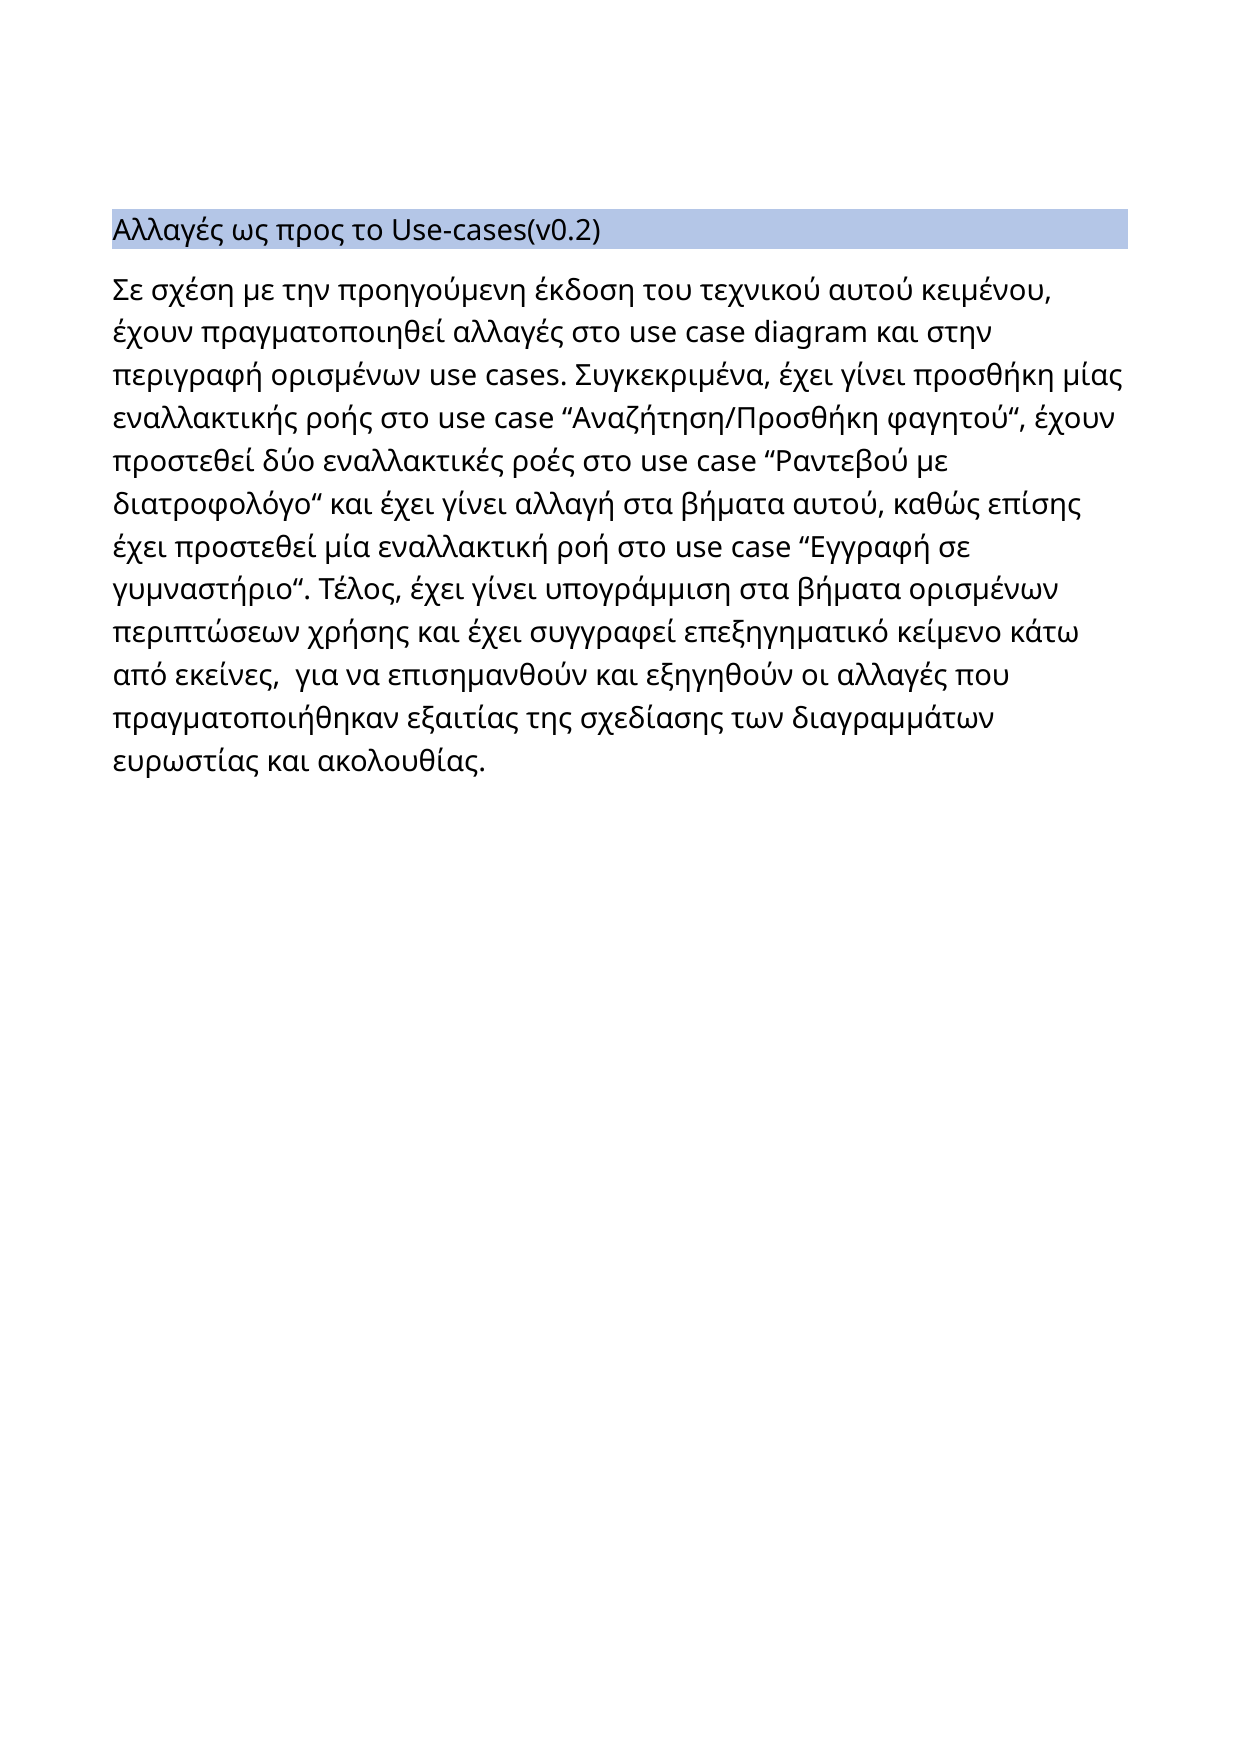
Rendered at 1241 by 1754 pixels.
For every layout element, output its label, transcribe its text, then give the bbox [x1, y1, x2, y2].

text Αλλαγές ως προς το Use-cases(v0.2) [112, 209, 1128, 249]
text Σε σχέση με την προηγούμενη έκδοση του τεχνικού αυτού κειμένου, έχουν πραγματοποιηθεί αλλαγές στο use case diagram και στην περιγραφή ορισμένων use cases. Συγκεκριμένα, έχει γίνει προσθήκη μίας εναλλακτικής ροής στο use case “Αναζήτηση/Προσθήκη φαγητού“, έχουν προστεθεί δύο εναλλακτικές ροές στο use case “Ραντεβού με διατροφολόγο“ και έχει γίνει αλλαγή στα βήματα αυτού, καθώς επίσης έχει προστεθεί μία εναλλακτική ροή στο use case “Εγγραφή σε γυμναστήριο“. Τέλος, έχει γίνει υπογράμμιση στα βήματα ορισμένων περιπτώσεων χρήσης και έχει συγγραφεί επεξηγηματικό κείμενο κάτω από εκείνες, για να επισημανθούν και εξηγηθούν οι αλλαγές που πραγματοποιήθηκαν εξαιτίας της σχεδίασης των διαγραμμάτων ευρωστίας και ακολουθίας. [112, 269, 1128, 779]
